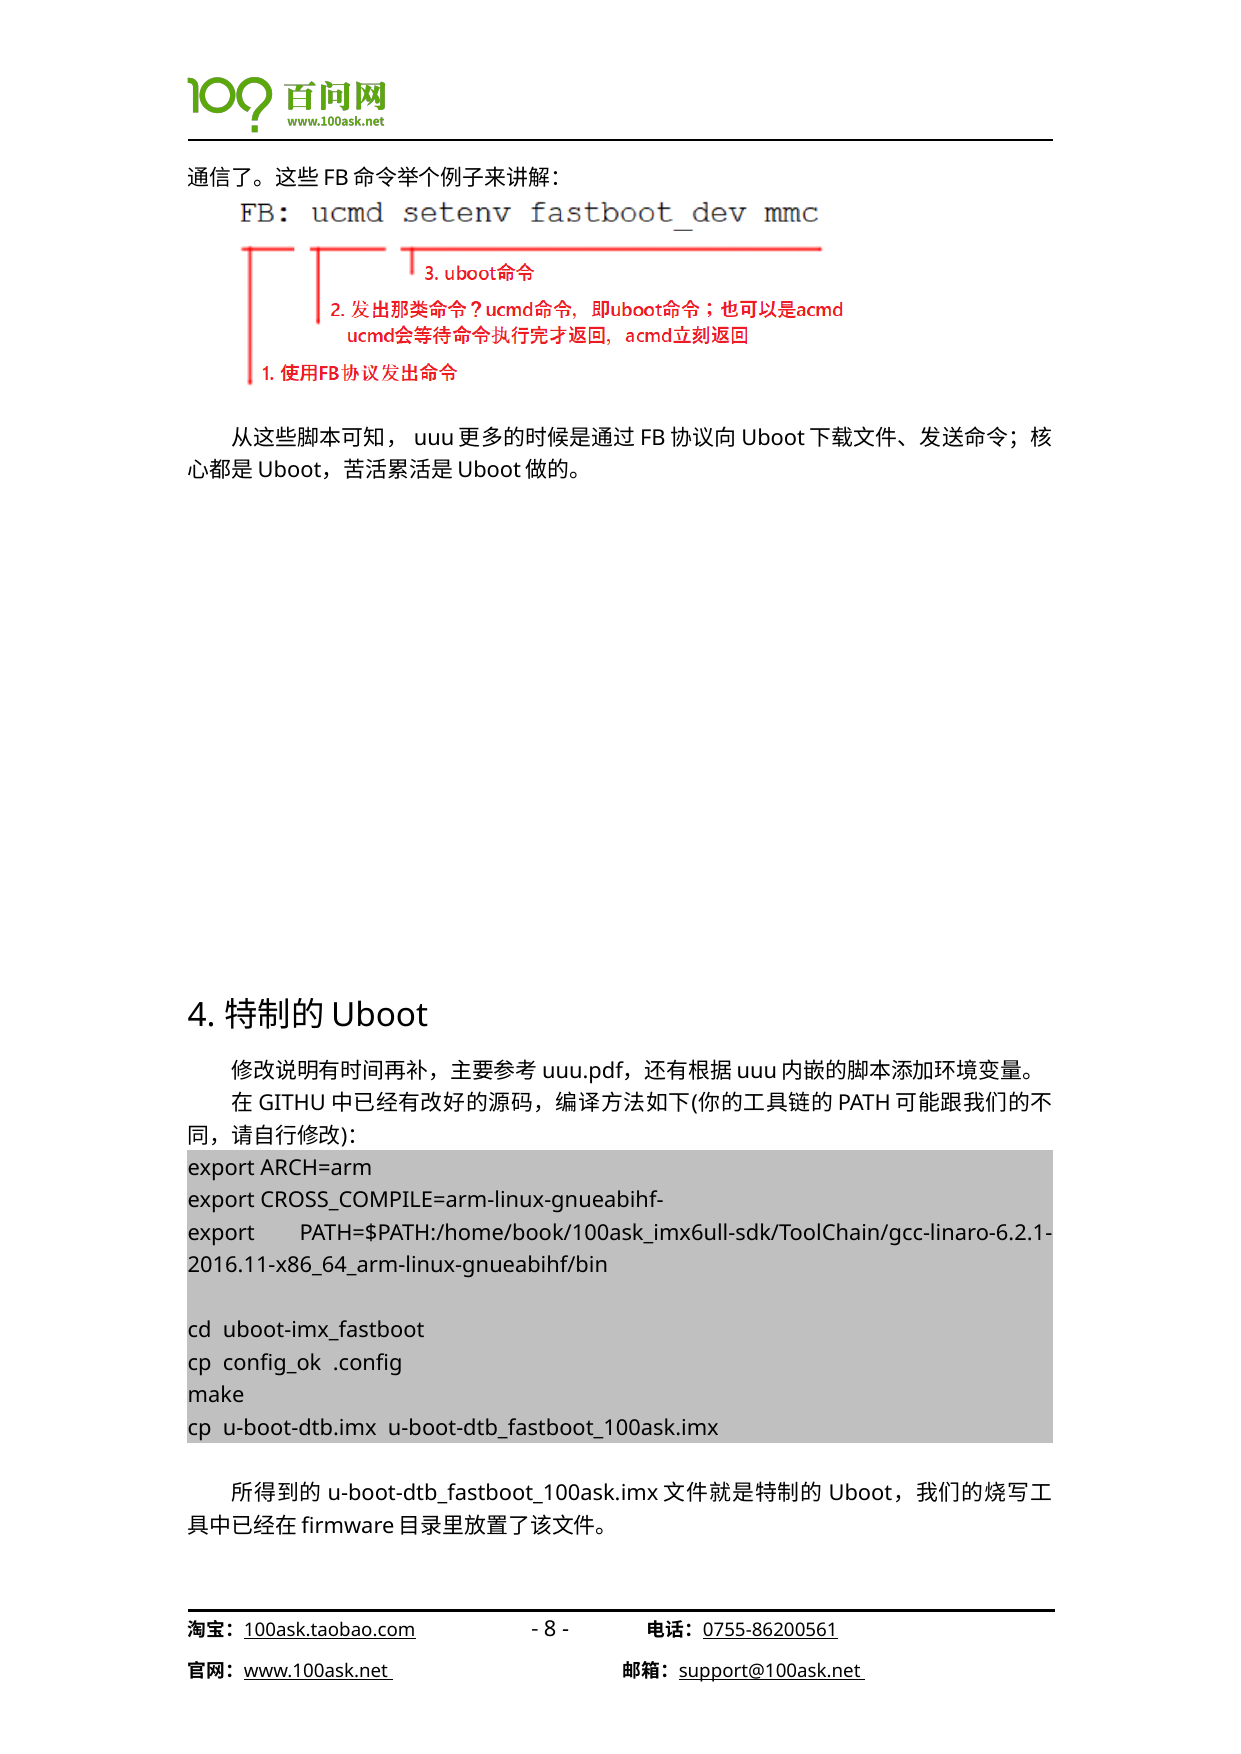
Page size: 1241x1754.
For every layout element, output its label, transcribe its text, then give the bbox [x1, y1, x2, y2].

list 4. 特制的Uboot [187, 988, 1053, 1036]
text cp u-boot-dtb.imx u-boot-dtb_fastboot_100ask.imx [187, 1410, 1053, 1443]
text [187, 159, 1053, 192]
text 所得到的u-boot-dtb_fastboot_100ask.imx文件就是特制的Uboot，我们的烧写工具中已经在firmware目录里放置了该文件。 [187, 1475, 1053, 1540]
text 在GITHU中已经有改好的源码，编译方法如下(你的工具链的PATH可能跟我们的不同，请自行修改)： [187, 1085, 1053, 1150]
text 修改说明有时间再补，主要参考uuu.pdf，还有根据uuu内嵌的脚本添加环境变量。 [187, 1053, 1053, 1085]
text export PATH=$PATH:/home/book/100ask_imx6ull-sdk/ToolChain/gcc-linaro-6.2.1-2016.11-x86_64_arm-linux-gnueabihf/bin [187, 1215, 1053, 1280]
text export CROSS_COMPILE=arm-linux-gnueabihf- [187, 1183, 1053, 1215]
picture [187, 77, 386, 138]
text make [187, 1378, 1053, 1410]
text cp config_ok .config [187, 1345, 1053, 1378]
text export ARCH=arm [187, 1150, 1053, 1183]
picture [231, 191, 855, 401]
text 从这些脚本可知， uuu更多的时候是通过FB协议向Uboot下载文件、发送命令；核心都是Uboot，苦活累活是Uboot做的。 [187, 419, 1053, 484]
text cd uboot-imx_fastboot [187, 1313, 1053, 1345]
